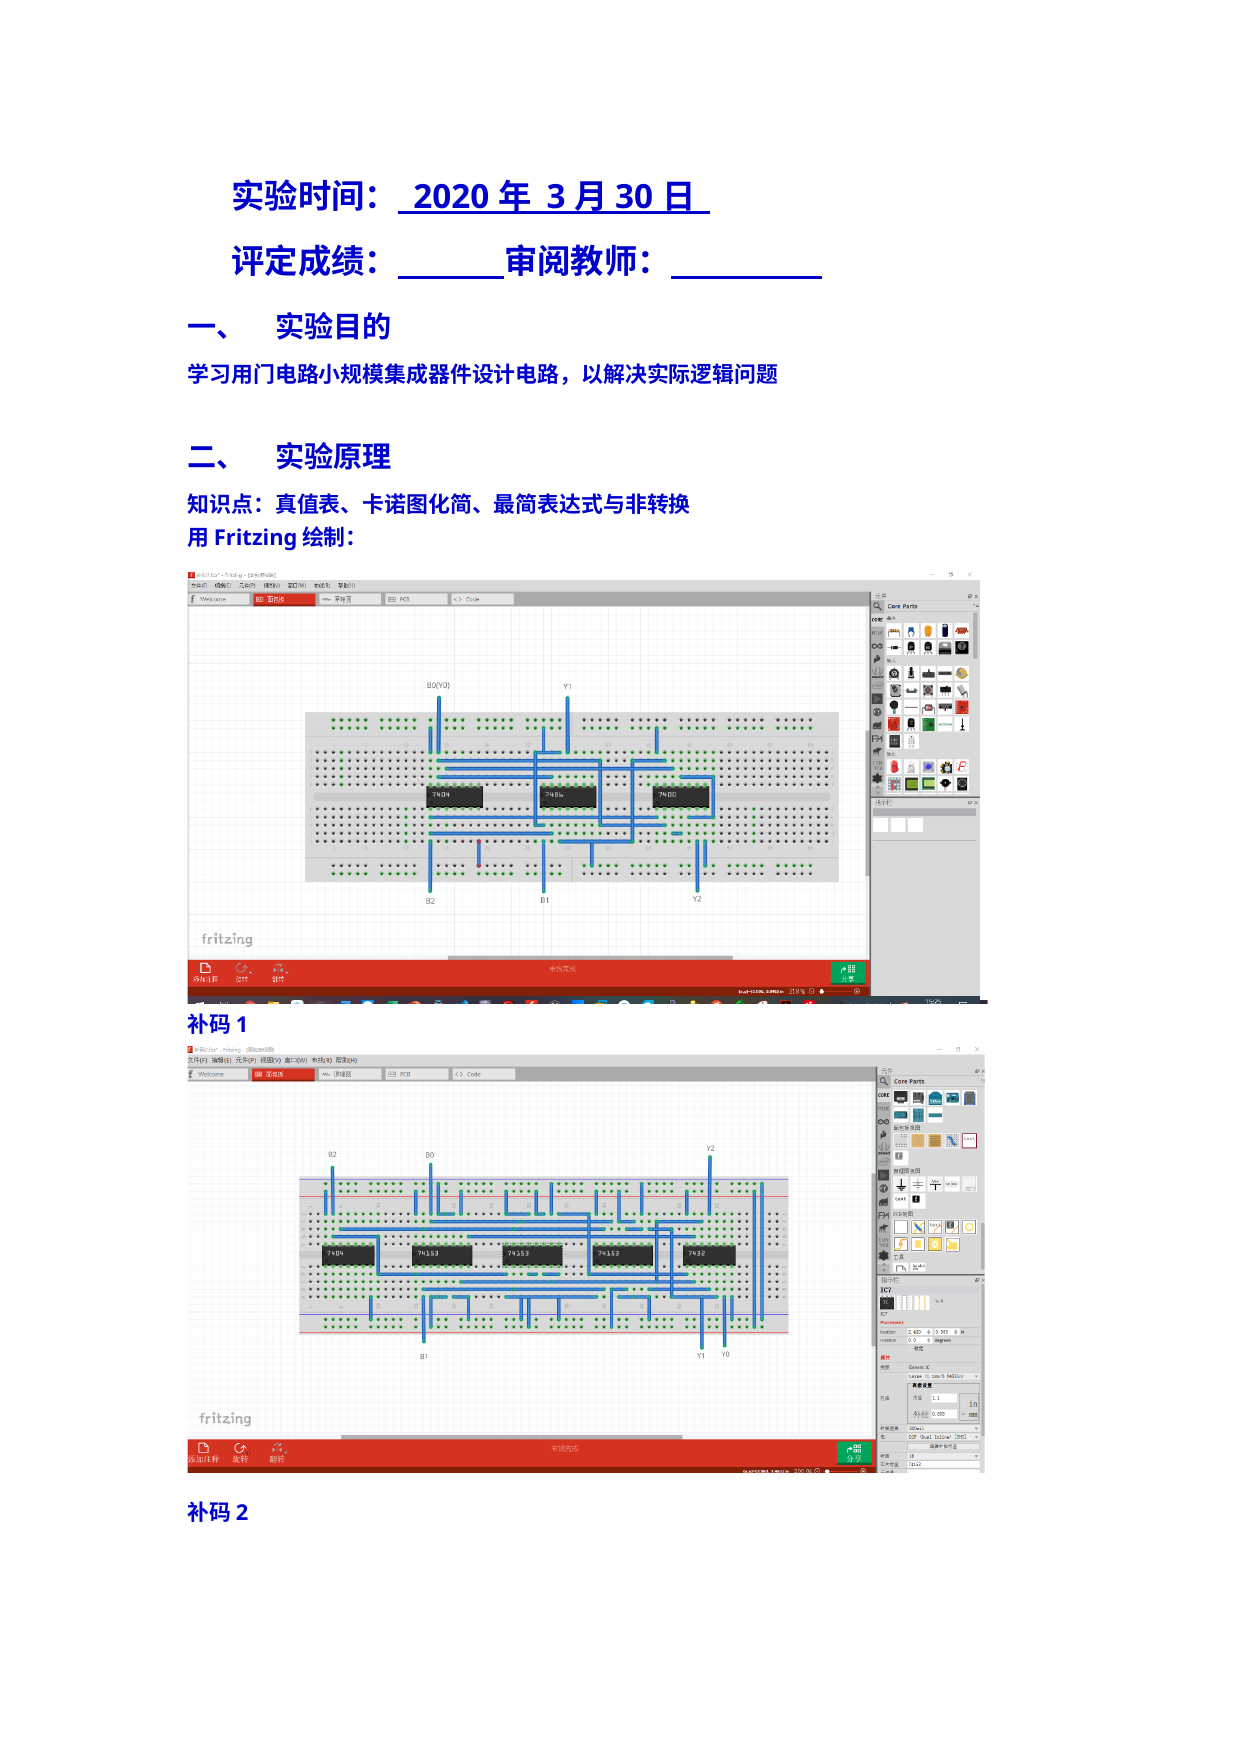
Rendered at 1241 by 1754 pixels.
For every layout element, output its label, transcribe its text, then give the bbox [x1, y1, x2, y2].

list 实验目的 [187, 292, 1053, 357]
picture [187, 1046, 985, 1473]
text 实验时间： 2020 年 3 月 30 日 [187, 162, 1053, 227]
list 实验原理 [187, 422, 1053, 487]
picture [187, 570, 988, 1004]
text 评定成绩： 审阅教师： [187, 227, 1053, 292]
text 知识点：真值表、卡诺图化简、最简表达式与非转换 [187, 487, 1053, 519]
text 学习用门电路小规模集成器件设计电路，以解决实际逻辑问题 [187, 357, 1053, 389]
text 用Fritzing绘制： [187, 519, 1053, 552]
